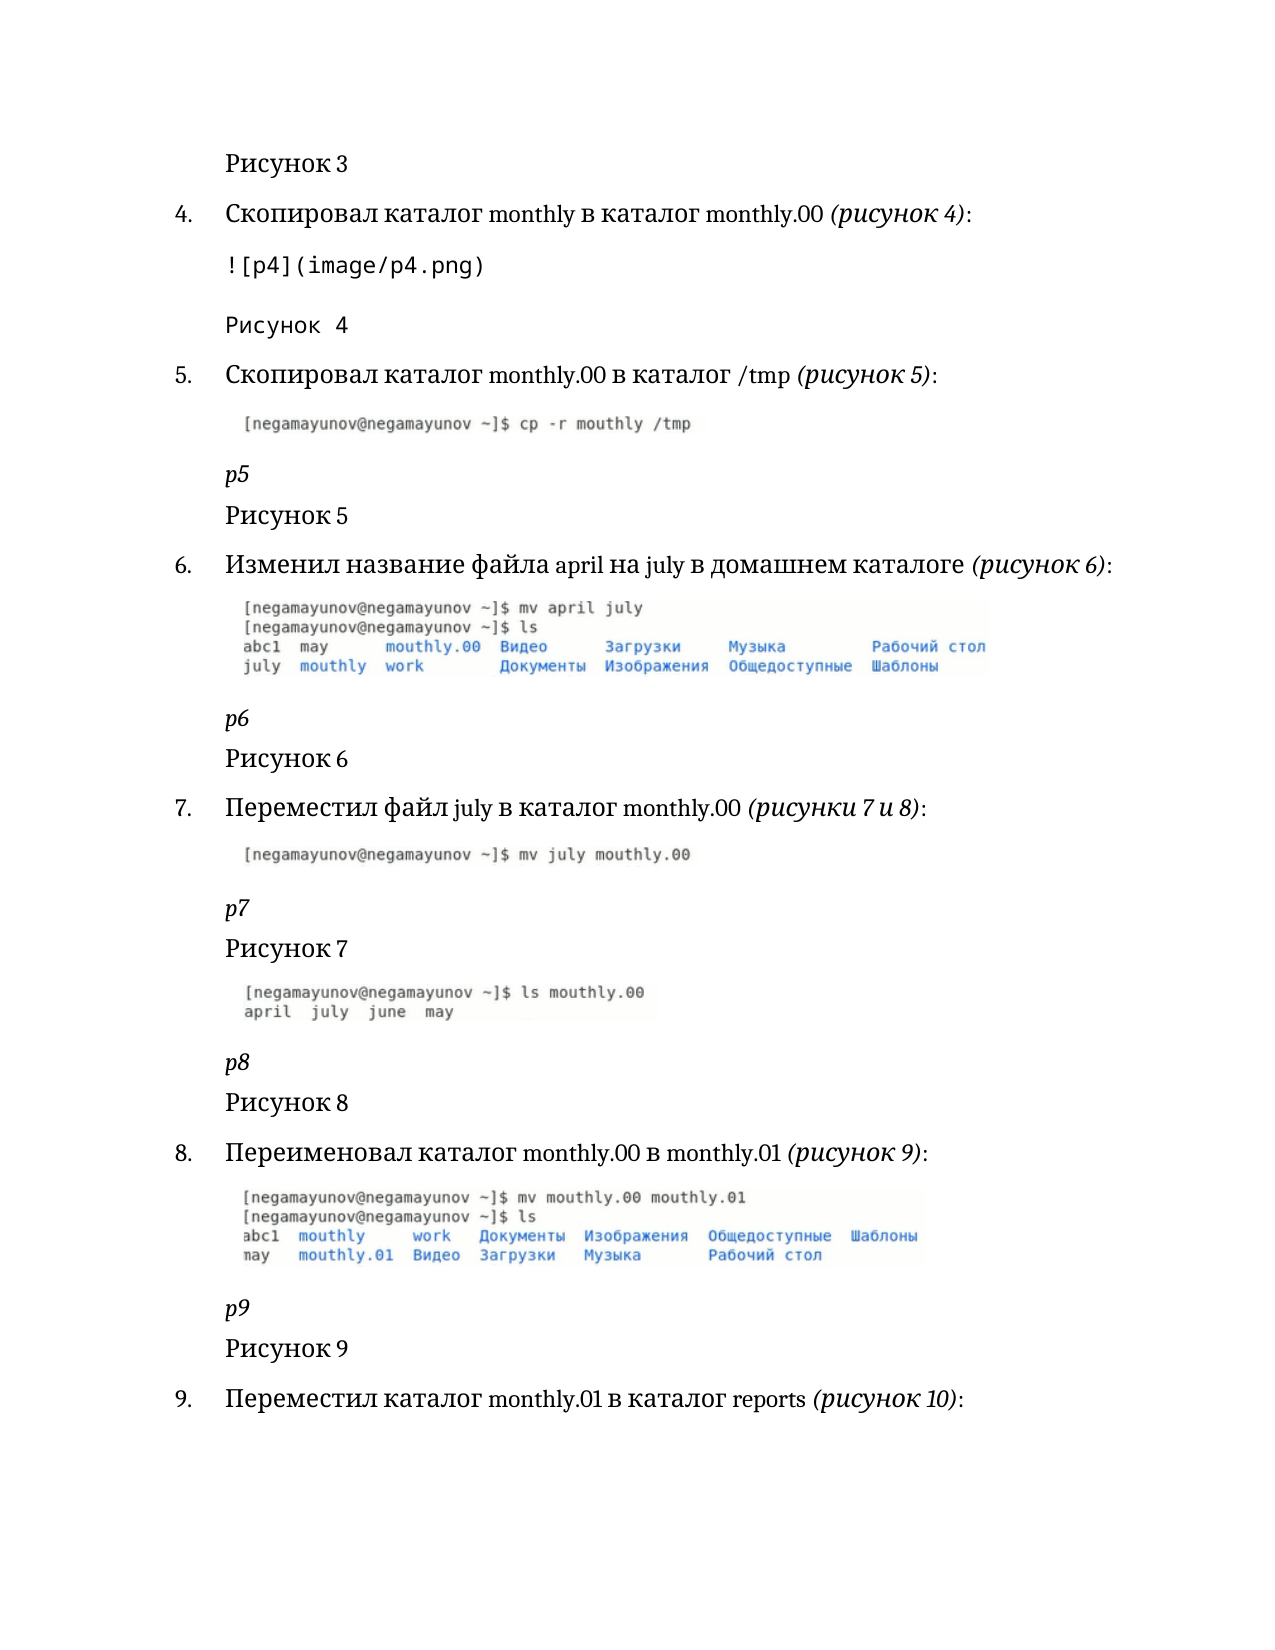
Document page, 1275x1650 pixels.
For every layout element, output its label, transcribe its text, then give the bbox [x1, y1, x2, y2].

picture [243, 846, 699, 867]
list p8 [175, 1048, 1125, 1077]
list Изменил название файла april на july в домашнем каталоге (рисунок 6): [175, 551, 1125, 580]
list Рисунок 6 [175, 745, 1125, 773]
picture [243, 1188, 926, 1267]
list Рисунок 8 [175, 1089, 1125, 1118]
list Переименовал каталог monthly.00 в monthly.01 (рисунок 9): [175, 1139, 1125, 1168]
list p6 [175, 703, 1125, 732]
list Рисунок 5 [175, 502, 1125, 530]
picture [243, 984, 659, 1021]
list Скопировал каталог monthly.00 в каталог /tmp (рисунок 5): [175, 361, 1125, 390]
list p7 [175, 893, 1125, 922]
list Переместил файл july в каталог monthly.00 (рисунки 7 и 8): [175, 794, 1125, 823]
picture [243, 415, 707, 434]
list Переместил каталог monthly.01 в каталог reports (рисунок 10): [175, 1384, 1125, 1413]
list Рисунок 9 [175, 1335, 1125, 1364]
list p5 [175, 460, 1125, 489]
list ![p4](image/p4.png) Рисунок 4 [175, 249, 1125, 340]
picture [243, 600, 990, 677]
list Скопировал каталог monthly в каталог monthly.00 (рисунок 4): [175, 199, 1125, 228]
list Рисунок 7 [175, 935, 1125, 963]
list p9 [175, 1294, 1125, 1322]
list Рисунок 3 [175, 150, 1125, 179]
